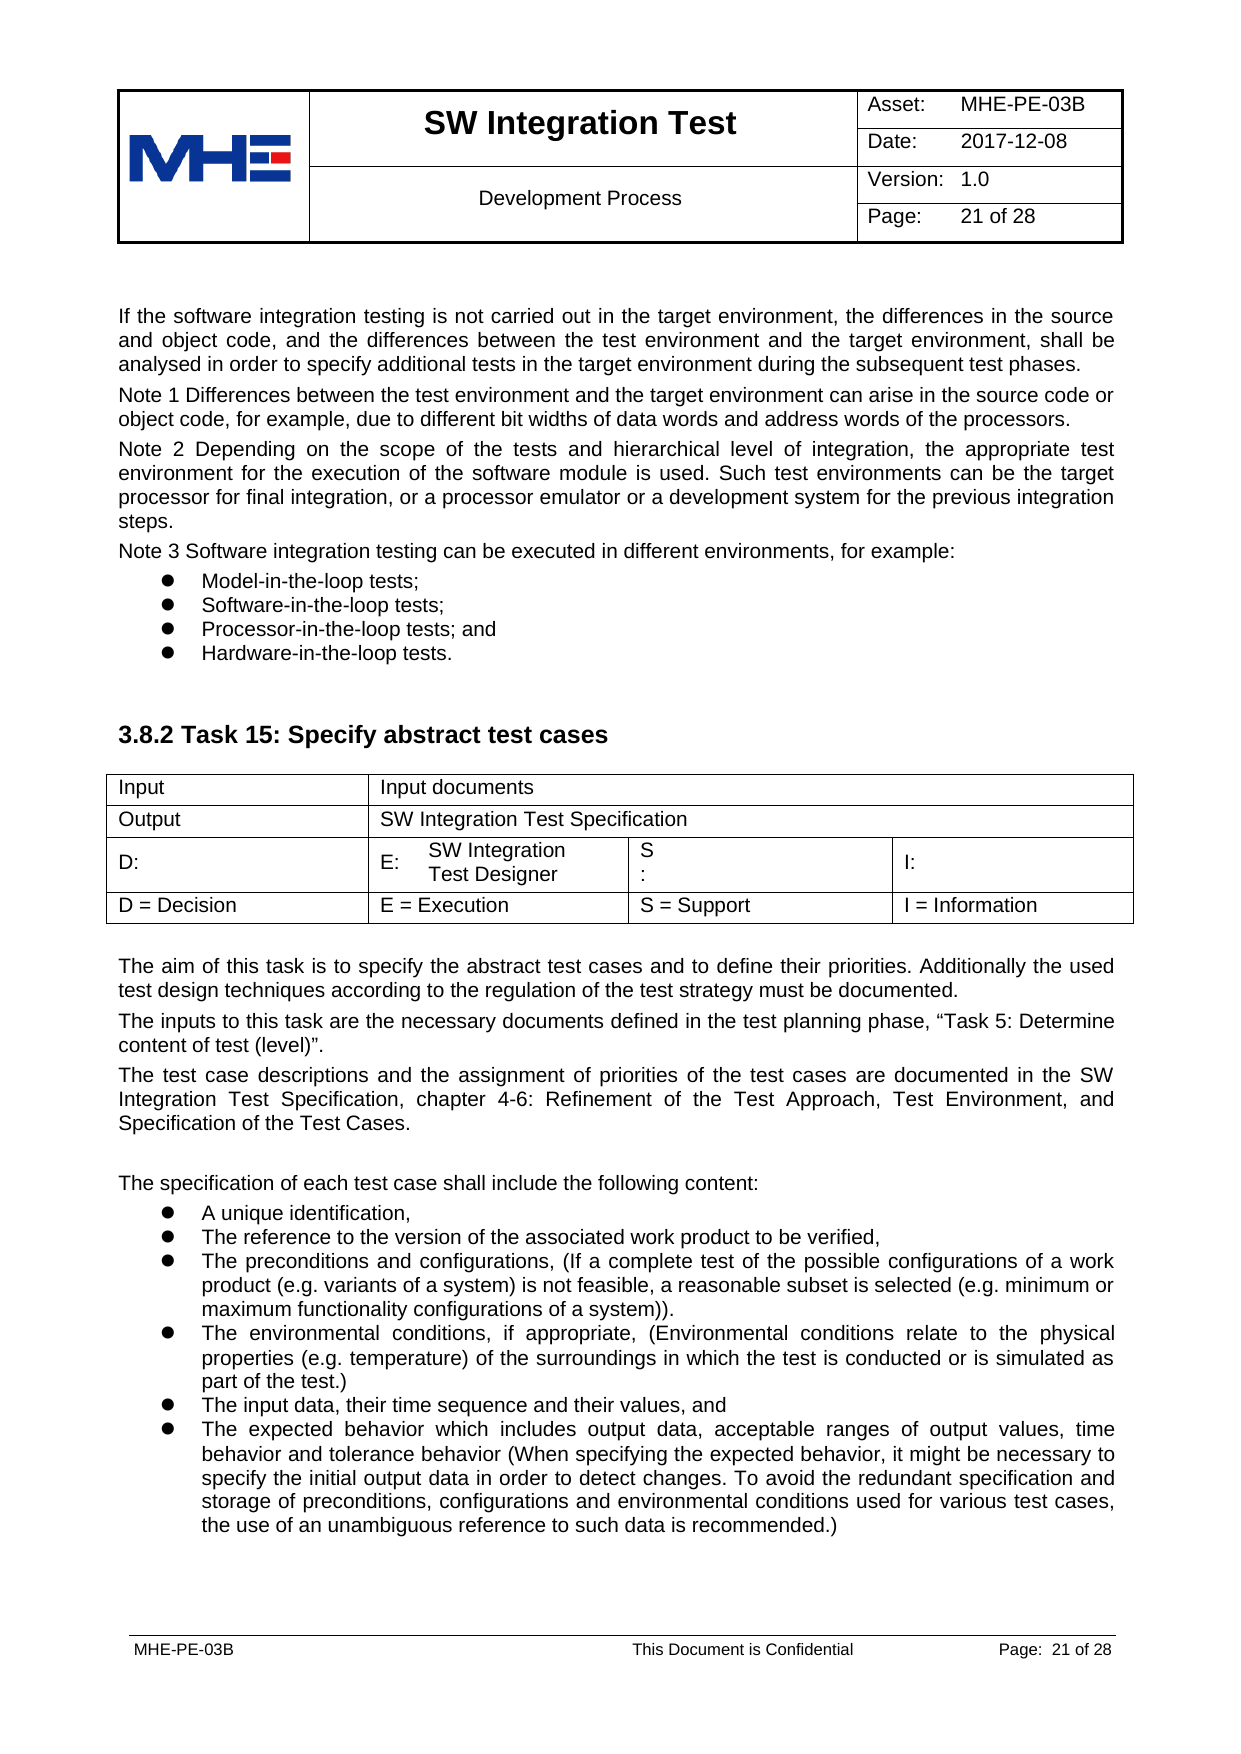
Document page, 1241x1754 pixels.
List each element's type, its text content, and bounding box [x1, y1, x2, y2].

list Model-in-the-loop tests; [160, 569, 1116, 593]
subtitle Task 15: Specify abstract test cases [118, 720, 1116, 749]
text The aim of this task is to specify the abstract test cases and to define their priorities. Additionally the used test design techniques according to the regulation of the test strategy must be documented. [118, 954, 1116, 1002]
list The environmental conditions, if appropriate, (Environmental conditions relate to the physical properties (e.g. temperature) of the surroundings in which the test is conducted or is simulated as part of the test.) [160, 1321, 1116, 1393]
list Processor-in-the-loop tests; and [160, 617, 1116, 641]
table_cell Output [107, 806, 368, 837]
text The inputs to this task are the necessary documents defined in the test planning phase, “Task 5: Determine content of test (level)”. [118, 1008, 1116, 1056]
table_cell E: [369, 838, 417, 892]
table_header Input [107, 775, 368, 805]
list A unique identification, [160, 1201, 1116, 1225]
table_cell S = Support [629, 893, 892, 923]
list The preconditions and configurations, (If a complete test of the possible configurations of a work product (e.g. variants of a system) is not feasible, a reasonable subset is selected (e.g. minimum or maximum functionality configurations of a system)). [160, 1249, 1116, 1321]
table_cell E = Execution [369, 893, 628, 923]
text Note 2 Depending on the scope of the tests and hierarchical level of integration, the appropriate test environment for the execution of the software module is used. Such test environments can be the target processor for final integration, or a processor emulator or a development system for the previous integration steps. [118, 437, 1116, 532]
table_cell [156, 838, 368, 892]
table_cell [676, 838, 892, 892]
table_cell [933, 838, 1133, 892]
table_cell SW Integration Test Designer [417, 838, 628, 892]
table_header Input documents [369, 775, 1133, 805]
text Note 1 Differences between the test environment and the target environment can arise in the source code or object code, for example, due to different bit widths of data words and address words of the processors. [118, 382, 1116, 430]
text Note 3 Software integration testing can be executed in different environments, for example: [118, 539, 1116, 563]
text The test case descriptions and the assignment of priorities of the test cases are documented in the SW Integration Test Specification, chapter 4-6: Refinement of the Test Approach, Test Environment, and Specification of the Test Cases. [118, 1063, 1116, 1134]
table_cell D: [107, 838, 156, 892]
table_cell S: [629, 838, 676, 892]
table_cell I = Information [893, 893, 1133, 923]
text The specification of each test case shall include the following content: [118, 1171, 1116, 1195]
list The reference to the version of the associated work product to be verified, [160, 1225, 1116, 1249]
table_cell D = Decision [107, 893, 368, 923]
list Hardware-in-the-loop tests. [160, 641, 1116, 665]
picture [129, 135, 292, 186]
table_cell I: [893, 838, 933, 892]
text If the software integration testing is not carried out in the target environment, the differences in the source and object code, and the differences between the test environment and the target environment, shall be analysed in order to specify additional tests in the target environment during the subsequent test phases. [118, 304, 1116, 376]
list Software-in-the-loop tests; [160, 593, 1116, 617]
list The input data, their time sequence and their values, and [160, 1393, 1116, 1417]
table_cell SW Integration Test Specification [369, 806, 1133, 837]
list The expected behavior which includes output data, acceptable ranges of output values, time behavior and tolerance behavior (When specifying the expected behavior, it might be necessary to specify the initial output data in order to detect changes. To avoid the redundant specification and storage of preconditions, configurations and environmental conditions used for various test cases, the use of an unambiguous reference to such data is recommended.) [160, 1417, 1116, 1537]
